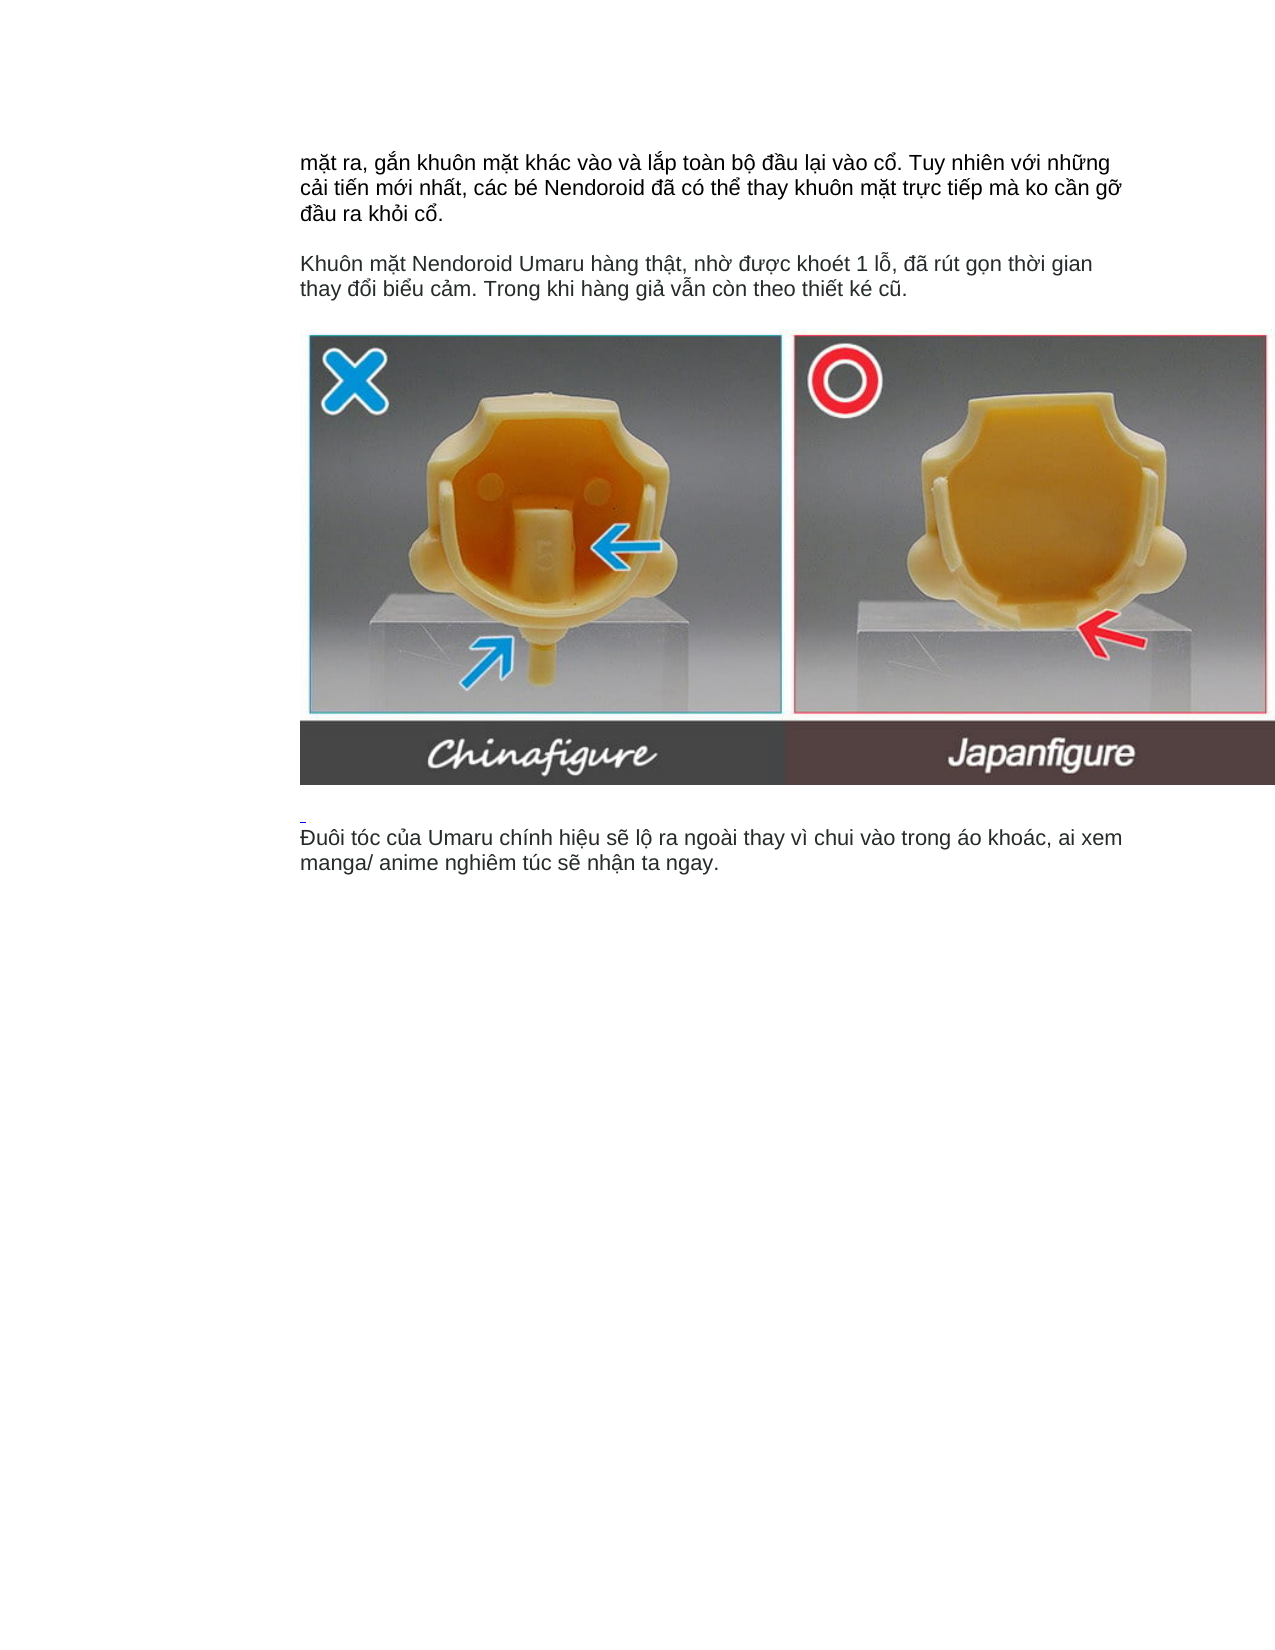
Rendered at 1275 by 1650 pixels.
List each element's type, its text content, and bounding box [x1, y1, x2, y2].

text Đuôi tóc của Umaru chính hiệu sẽ lộ ra ngoài thay vì chui vào trong áo khoác, ai xem manga/ anime nghiêm túc sẽ nhận ta ngay. [300, 825, 1125, 876]
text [300, 150, 1125, 226]
text Khuôn mặt Nendoroid Umaru hàng thật, nhờ được khoét 1 lỗ, đã rút gọn thời gian thay đổi biểu cảm. Trong khi hàng giả vẫn còn theo thiết ké cũ. [300, 251, 1125, 329]
picture [300, 329, 1275, 785]
